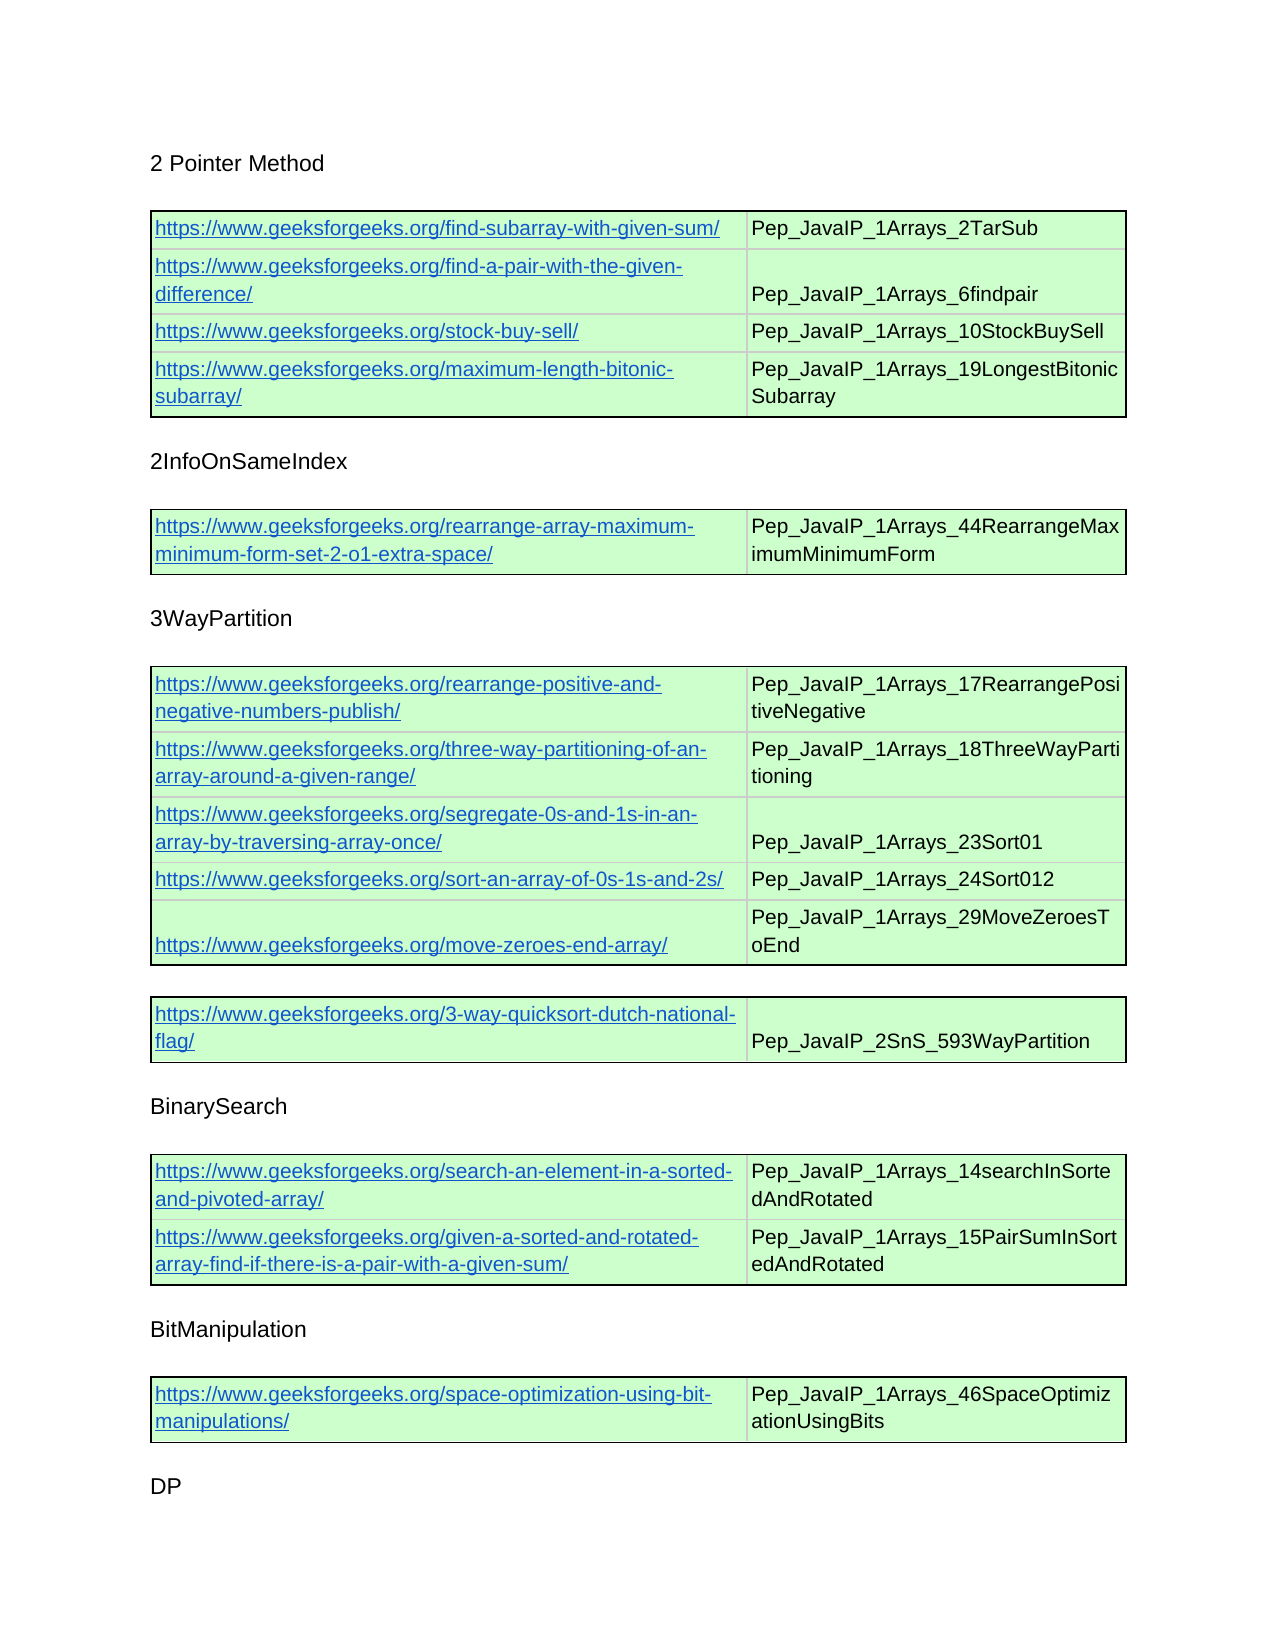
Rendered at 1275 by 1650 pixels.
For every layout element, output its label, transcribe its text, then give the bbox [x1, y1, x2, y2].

table_header https://www.geeksforgeeks.org/rearrange-array-maximum-minimum-form-set-2-o1-extra-space/ [152, 510, 746, 574]
table_cell Pep_JavaIP_1Arrays_15PairSumInSortedAndRotated [748, 1220, 1125, 1284]
table_header https://www.geeksforgeeks.org/space-optimization-using-bit-manipulations/ [152, 1378, 746, 1441]
table_cell Pep_JavaIP_1Arrays_24Sort012 [748, 863, 1125, 899]
text BinarySearch [150, 1093, 1125, 1119]
table_cell https://www.geeksforgeeks.org/find-a-pair-with-the-given-difference/ [152, 250, 746, 313]
table_header https://www.geeksforgeeks.org/3-way-quicksort-dutch-national-flag/ [152, 998, 746, 1061]
table_header Pep_JavaIP_1Arrays_17RearrangePositiveNegative [748, 667, 1125, 731]
text 3WayPartition [150, 605, 1125, 632]
text BitManipulation [150, 1316, 1125, 1342]
text 2InfoOnSameIndex [150, 448, 1125, 474]
table_header https://www.geeksforgeeks.org/find-subarray-with-given-sum/ [152, 212, 746, 248]
table_header Pep_JavaIP_1Arrays_44RearrangeMaximumMinimumForm [748, 510, 1125, 574]
table_header https://www.geeksforgeeks.org/rearrange-positive-and-negative-numbers-publish/ [152, 667, 747, 731]
table_header Pep_JavaIP_1Arrays_2TarSub [748, 212, 1125, 248]
table_cell Pep_JavaIP_1Arrays_23Sort01 [748, 798, 1125, 861]
table_cell https://www.geeksforgeeks.org/given-a-sorted-and-rotated-array-find-if-there-is-a-pair-with-a-given-sum/ [152, 1220, 746, 1284]
text 2 Pointer Method [150, 150, 1125, 176]
table_cell https://www.geeksforgeeks.org/stock-buy-sell/ [152, 315, 746, 351]
table_cell Pep_JavaIP_1Arrays_6findpair [748, 250, 1125, 313]
table_cell https://www.geeksforgeeks.org/move-zeroes-end-array/ [152, 901, 746, 964]
table_header Pep_JavaIP_1Arrays_14searchInSortedAndRotated [748, 1155, 1125, 1219]
table_cell https://www.geeksforgeeks.org/sort-an-array-of-0s-1s-and-2s/ [152, 863, 746, 899]
table_cell Pep_JavaIP_1Arrays_18ThreeWayPartitioning [748, 733, 1125, 796]
table_cell Pep_JavaIP_1Arrays_19LongestBitonicSubarray [748, 353, 1125, 416]
table_cell https://www.geeksforgeeks.org/maximum-length-bitonic-subarray/ [152, 353, 746, 416]
table_header Pep_JavaIP_1Arrays_46SpaceOptimizationUsingBits [748, 1378, 1125, 1441]
text DP [150, 1473, 1125, 1499]
table_cell Pep_JavaIP_1Arrays_29MoveZeroesToEnd [748, 901, 1125, 964]
table_header Pep_JavaIP_2SnS_593WayPartition [748, 998, 1125, 1061]
table_cell Pep_JavaIP_1Arrays_10StockBuySell [748, 315, 1125, 351]
table_cell https://www.geeksforgeeks.org/three-way-partitioning-of-an-array-around-a-given-range/ [152, 733, 746, 796]
table_header https://www.geeksforgeeks.org/search-an-element-in-a-sorted-and-pivoted-array/ [152, 1155, 746, 1219]
table_cell https://www.geeksforgeeks.org/segregate-0s-and-1s-in-an-array-by-traversing-array-once/ [152, 798, 746, 861]
